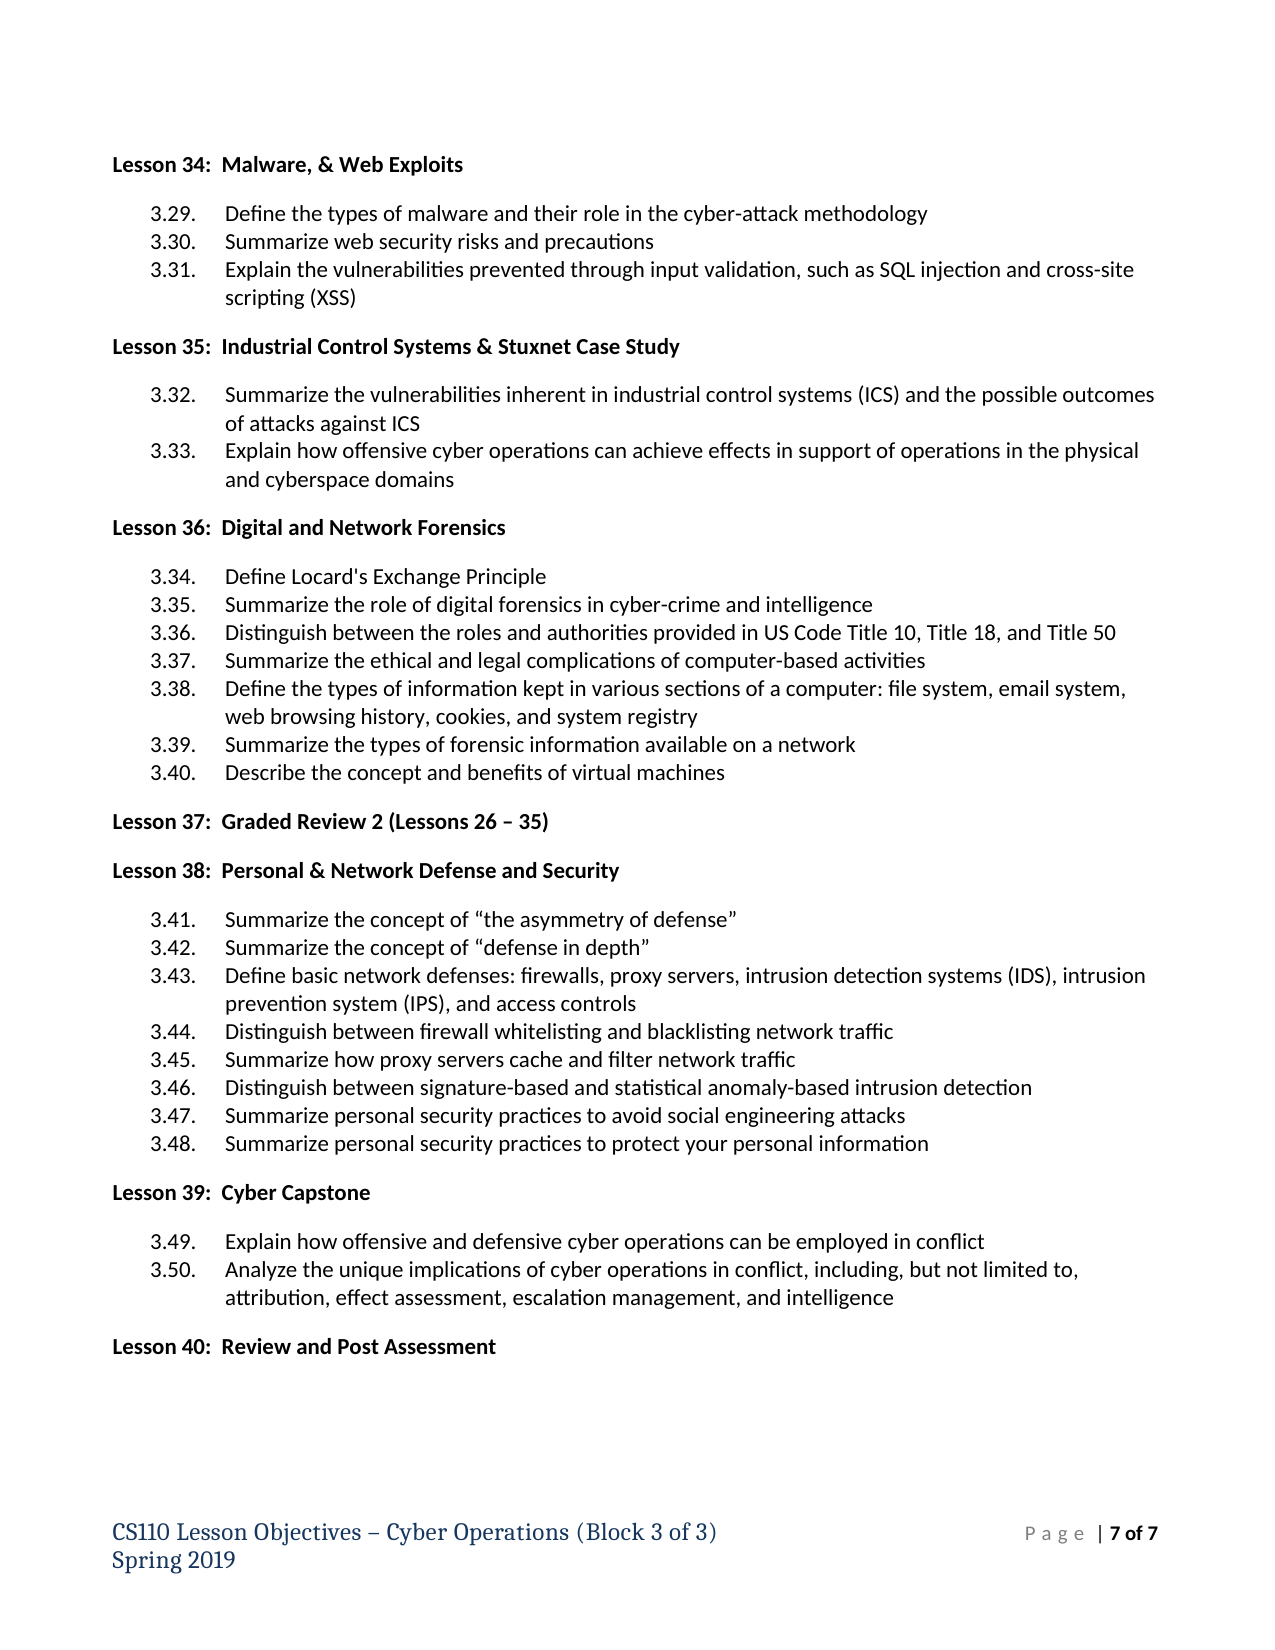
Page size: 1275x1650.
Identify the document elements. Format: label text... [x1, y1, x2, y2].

text Lesson 34: Malware, & Web Exploits [112, 150, 1162, 178]
list Analyze the unique implications of cyber operations in conflict, including, but not limited to, attribution, effect assessment, escalation management, and intelligence [150, 1255, 1162, 1311]
list Summarize the concept of “defense in depth” [150, 933, 1162, 961]
list Distinguish between the roles and authorities provided in US Code Title 10, Title 18, and Title 50 [150, 618, 1162, 646]
list Distinguish between firewall whitelisting and blacklisting network traffic [150, 1017, 1162, 1045]
list Summarize the vulnerabilities inherent in industrial control systems (ICS) and the possible outcomes of attacks against ICS [150, 381, 1162, 437]
list Define basic network defenses: firewalls, proxy servers, intrusion detection systems (IDS), intrusion prevention system (IPS), and access controls [150, 961, 1162, 1017]
list Explain the vulnerabilities prevented through input validation, such as SQL injection and cross-site scripting (XSS) [150, 255, 1162, 311]
list Summarize personal security practices to avoid social engineering attacks [150, 1101, 1162, 1129]
text Lesson 39: Cyber Capstone [112, 1178, 1162, 1206]
list Describe the concept and benefits of virtual machines [150, 758, 1162, 787]
list Define the types of malware and their role in the cyber-attack methodology [150, 199, 1162, 227]
list Define the types of information kept in various sections of a computer: file system, email system, web browsing history, cookies, and system registry [150, 674, 1162, 731]
text Lesson 35: Industrial Control Systems & Stuxnet Case Study [112, 332, 1162, 360]
list Summarize the ethical and legal complications of computer-based activities [150, 646, 1162, 674]
text Lesson 37: Graded Review 2 (Lessons 26 – 35) [112, 807, 1162, 835]
list Summarize the concept of “the asymmetry of defense” [150, 905, 1162, 933]
list Distinguish between signature-based and statistical anomaly-based intrusion detection [150, 1073, 1162, 1101]
list Explain how offensive and defensive cyber operations can be employed in conflict [150, 1227, 1162, 1255]
list Explain how offensive cyber operations can achieve effects in support of operations in the physical and cyberspace domains [150, 437, 1162, 493]
list Define Locard's Exchange Principle [150, 562, 1162, 590]
text Lesson 36: Digital and Network Forensics [112, 513, 1162, 542]
list Summarize how proxy servers cache and filter network traffic [150, 1045, 1162, 1073]
list Summarize the role of digital forensics in cyber-crime and intelligence [150, 590, 1162, 618]
list Summarize the types of forensic information available on a network [150, 731, 1162, 758]
list Summarize web security risks and precautions [150, 227, 1162, 255]
list Summarize personal security practices to protect your personal information [150, 1129, 1162, 1157]
text Lesson 40: Review and Post Assessment [112, 1332, 1162, 1360]
text Lesson 38: Personal & Network Defense and Security [112, 856, 1162, 884]
